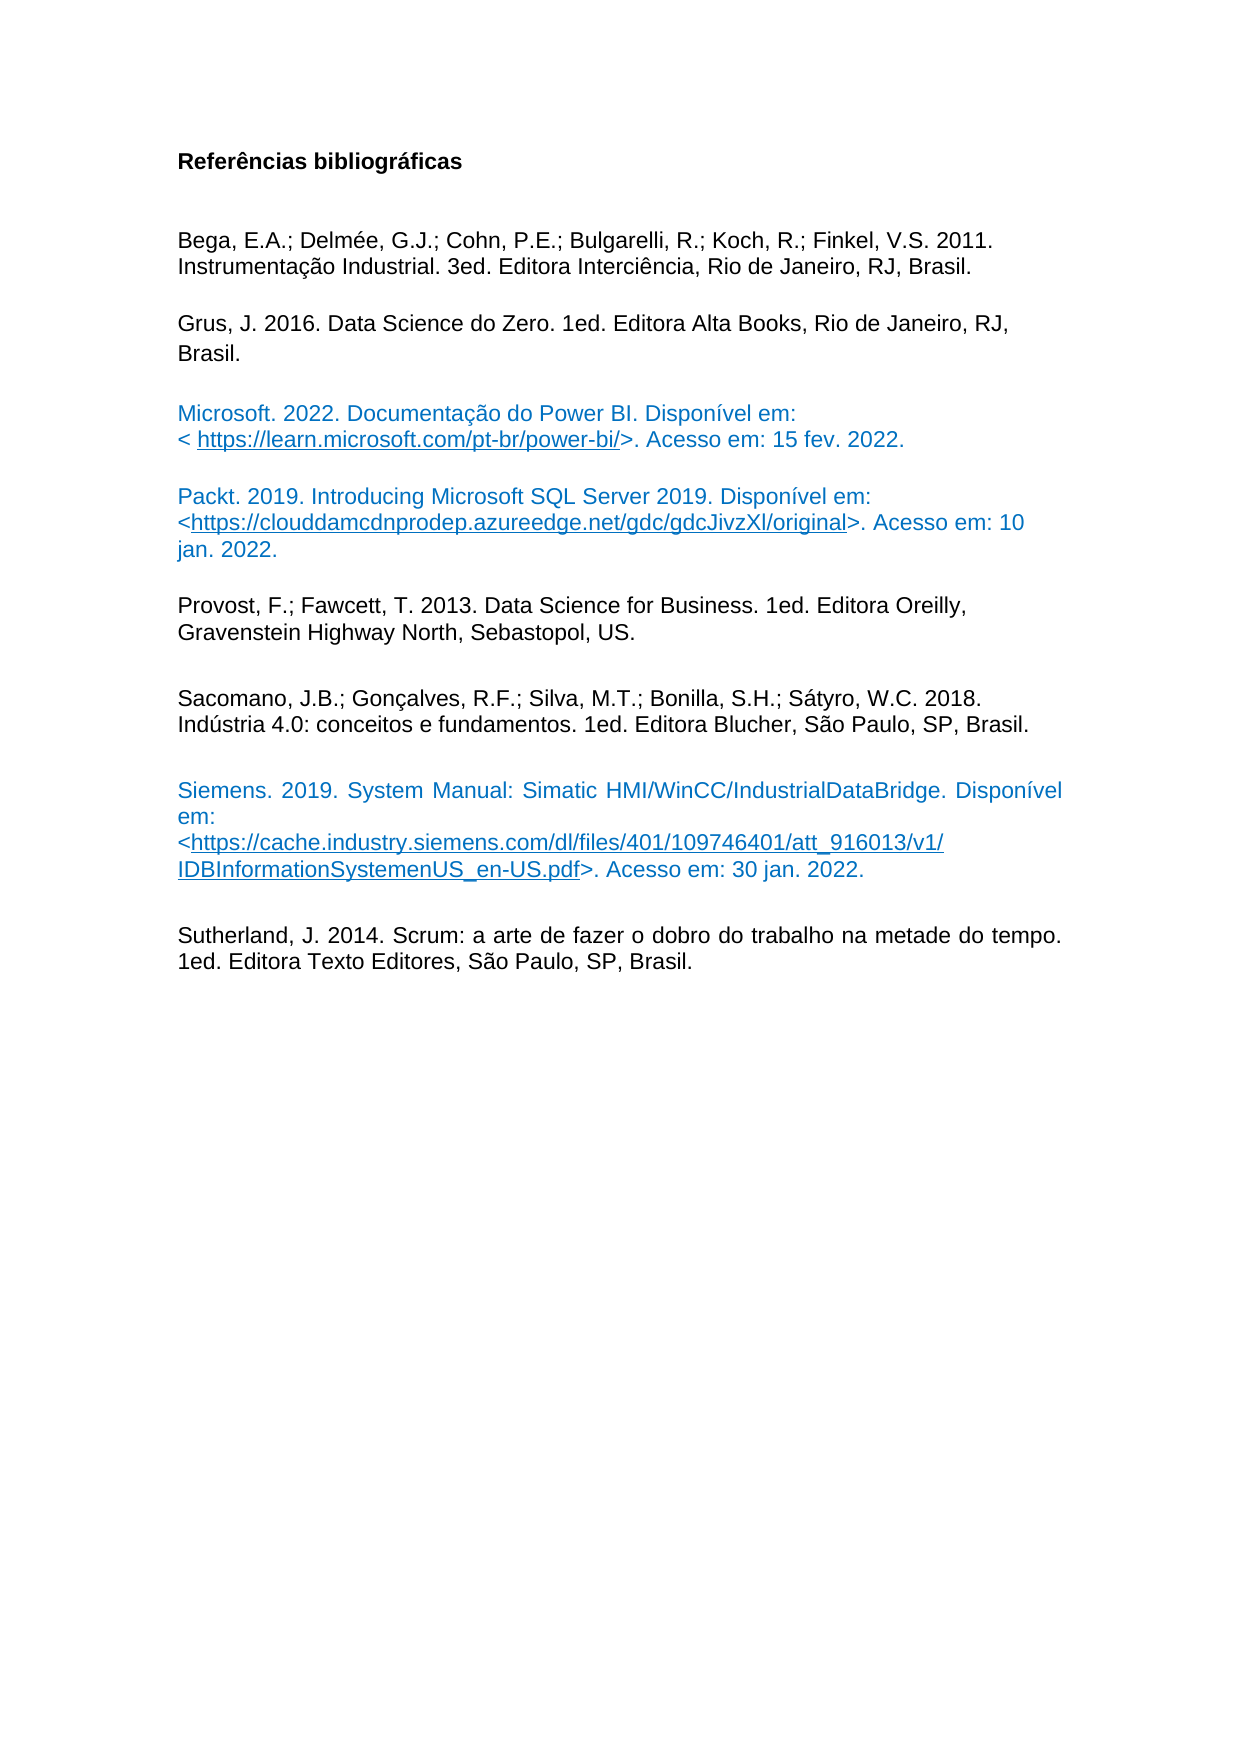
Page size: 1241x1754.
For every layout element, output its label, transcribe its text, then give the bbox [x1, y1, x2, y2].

text Microsoft. 2022. Documentação do Power BI. Disponível em: [177, 400, 1063, 426]
text <https://clouddamcdnprodep.azureedge.net/gdc/gdcJivzXl/original>. Acesso em: 10 jan. 2022. [177, 509, 1063, 562]
text Referências bibliográficas [177, 148, 1063, 174]
text Sutherland, J. 2014. Scrum: a arte de fazer o dobro do trabalho na metade do tempo. 1ed. Editora Texto Editores, São Paulo, SP, Brasil. [177, 922, 1063, 974]
text Packt. 2019. Introducing Microsoft SQL Server 2019. Disponível em: [177, 483, 1063, 509]
text < https://learn.microsoft.com/pt-br/power-bi/>. Acesso em: 15 fev. 2022. [177, 426, 1063, 453]
text Provost, F.; Fawcett, T. 2013. Data Science for Business. 1ed. Editora Oreilly, Gravenstein Highway North, Sebastopol, US. [177, 592, 1063, 645]
text Grus, J. 2016. Data Science do Zero. 1ed. Editora Alta Books, Rio de Janeiro, RJ, Brasil. [177, 309, 1063, 366]
text Sacomano, J.B.; Gonçalves, R.F.; Silva, M.T.; Bonilla, S.H.; Sátyro, W.C. 2018. Indústria 4.0: conceitos e fundamentos. 1ed. Editora Blucher, São Paulo, SP, Brasil. [177, 684, 1063, 737]
text Siemens. 2019. System Manual: Simatic HMI/WinCC/IndustrialDataBridge. Disponível em: [177, 777, 1063, 829]
text Bega, E.A.; Delmée, G.J.; Cohn, P.E.; Bulgarelli, R.; Koch, R.; Finkel, V.S. 2011. Instrumentação Industrial. 3ed. Editora Interciência, Rio de Janeiro, RJ, Brasil. [177, 227, 1063, 279]
text <https://cache.industry.siemens.com/dl/files/401/109746401/att_916013/v1/IDBInformationSystemenUS_en-US.pdf>. Acesso em: 30 jan. 2022. [177, 829, 1063, 882]
